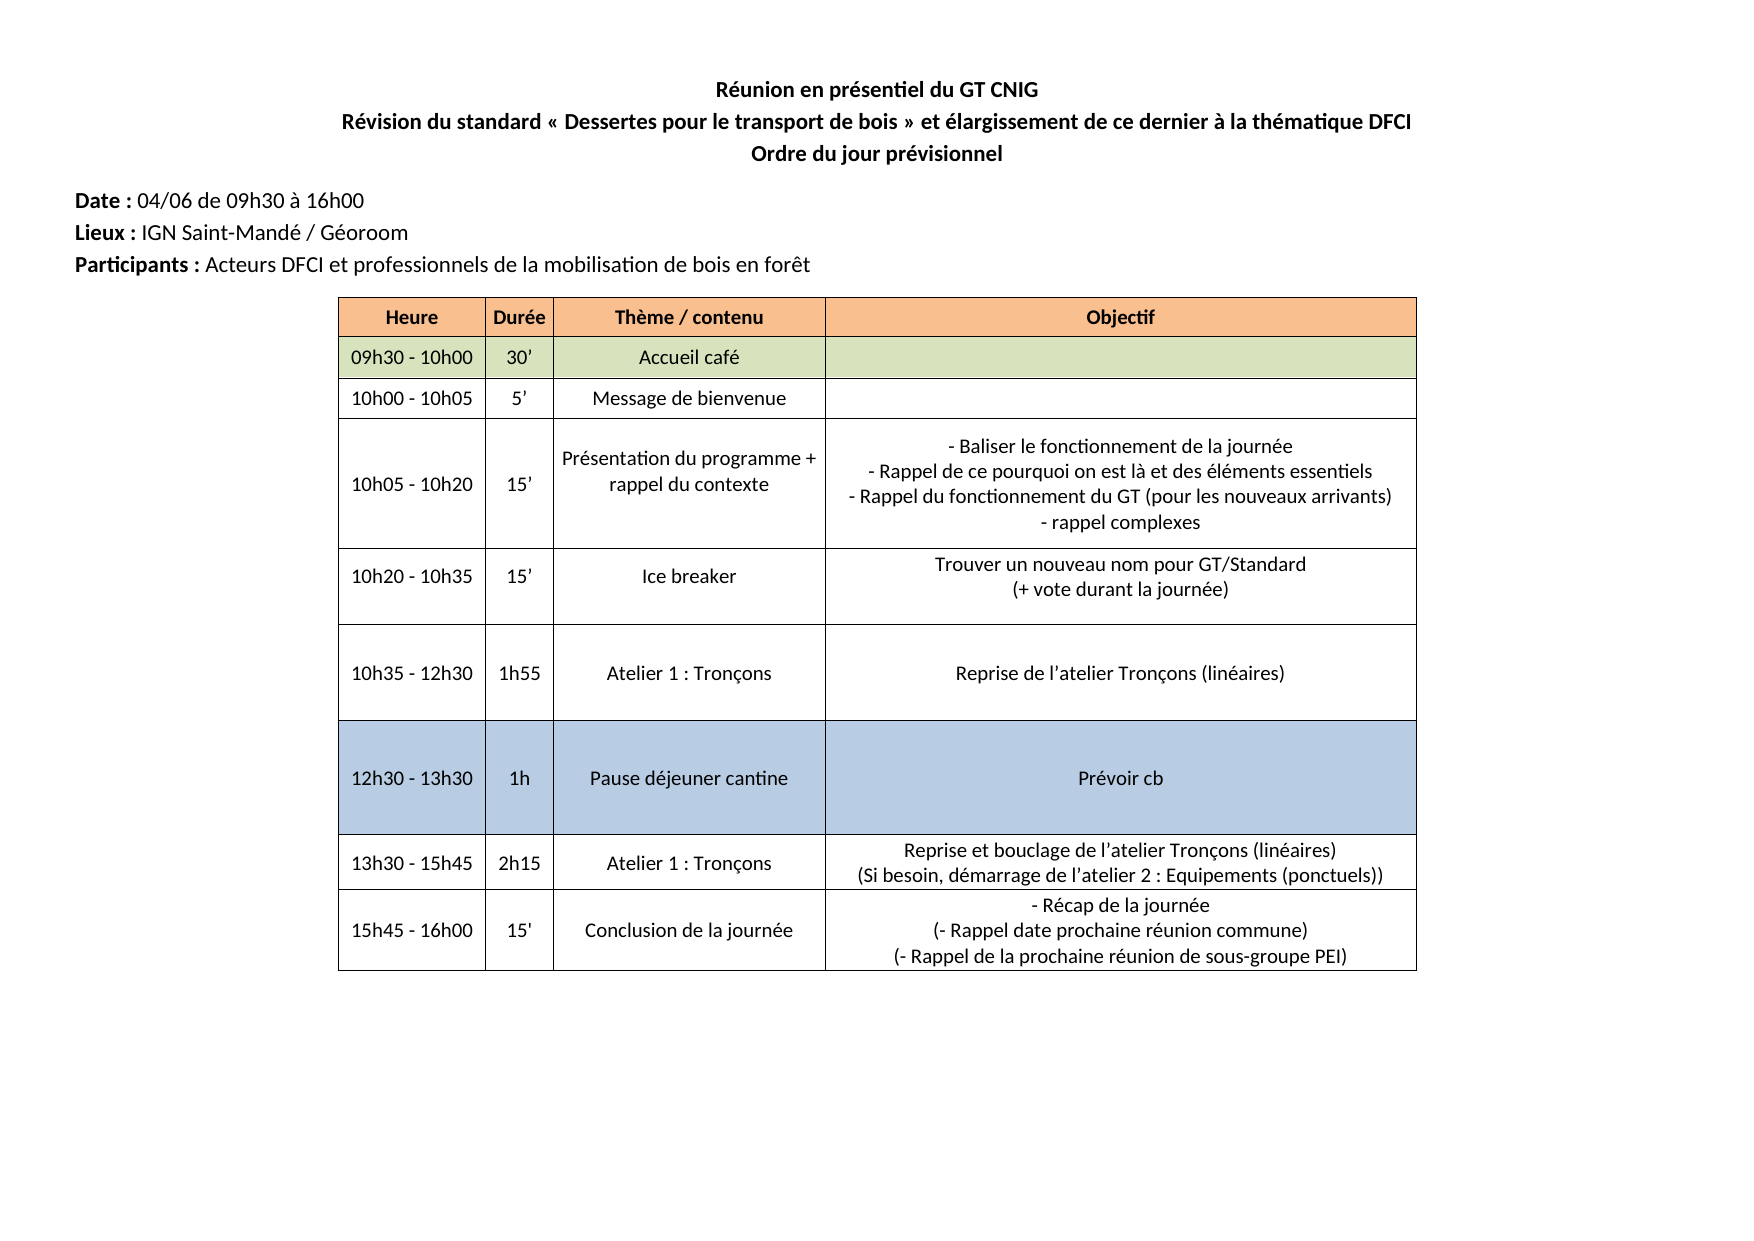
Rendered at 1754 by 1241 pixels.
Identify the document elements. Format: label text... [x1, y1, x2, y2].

table_cell Reprise et bouclage de l’atelier Tronçons (linéaires) (Si besoin, démarrage de l’atelier 2 : Equipements (ponctuels)) [826, 835, 1416, 889]
table_cell Atelier 1 : Tronçons [554, 835, 825, 889]
table_cell [826, 379, 1416, 418]
table_cell 15h45 - 16h00 [339, 890, 485, 970]
table_cell 10h35 - 12h30 [339, 625, 485, 720]
table_cell 5’ [486, 379, 553, 418]
table_cell 09h30 - 10h00 [339, 337, 485, 377]
table_cell - Baliser le fonctionnement de la journée - Rappel de ce pourquoi on est là et des éléments essentiels - Rappel du fonctionnement du GT (pour les nouveaux arrivants) - rappel complexes [826, 419, 1416, 548]
table_cell Pause déjeuner cantine [554, 721, 825, 834]
table_cell 10h00 - 10h05 [339, 379, 485, 418]
table_header Heure [339, 298, 485, 336]
table_cell Message de bienvenue [554, 379, 825, 418]
table_cell Conclusion de la journée [554, 890, 825, 970]
table_cell Trouver un nouveau nom pour GT/Standard (+ vote durant la journée) [826, 549, 1416, 624]
table_cell 2h15 [486, 835, 553, 889]
table_cell 15’ [486, 419, 553, 548]
table_header Durée [486, 298, 553, 336]
text Participants : Acteurs DFCI et professionnels de la mobilisation de bois en forêt [75, 251, 1679, 278]
table_header Objectif [826, 298, 1416, 336]
table_cell 1h [486, 721, 553, 834]
table_cell [826, 337, 1416, 377]
table_cell Prévoir cb [826, 721, 1416, 834]
table_cell 1h55 [486, 625, 553, 720]
table_cell Présentation du programme + rappel du contexte [554, 419, 825, 548]
text Lieux : IGN Saint-Mandé / Géoroom [75, 218, 1679, 246]
text Ordre du jour prévisionnel [75, 139, 1679, 167]
text Révision du standard « Dessertes pour le transport de bois » et élargissement de ce dernier à la thématique DFCI [75, 107, 1679, 135]
text Réunion en présentiel du GT CNIG [75, 75, 1679, 103]
table_cell 13h30 - 15h45 [339, 835, 485, 889]
table_cell 10h20 - 10h35 [339, 549, 485, 624]
table_cell Accueil café [554, 337, 825, 377]
table_header Thème / contenu [554, 298, 825, 336]
table_cell Ice breaker [554, 549, 825, 624]
table_cell Atelier 1 : Tronçons [554, 625, 825, 720]
text Date : 04/06 de 09h30 à 16h00 [75, 186, 1679, 214]
table_cell - Récap de la journée (- Rappel date prochaine réunion commune) (- Rappel de la prochaine réunion de sous-groupe PEI) [826, 890, 1416, 970]
table_cell 15’ [486, 549, 553, 624]
table_cell 12h30 - 13h30 [339, 721, 485, 834]
table_cell 30’ [486, 337, 553, 377]
table_cell 10h05 - 10h20 [339, 419, 485, 548]
table_cell 15' [486, 890, 553, 970]
table_cell Reprise de l’atelier Tronçons (linéaires) [826, 625, 1416, 720]
